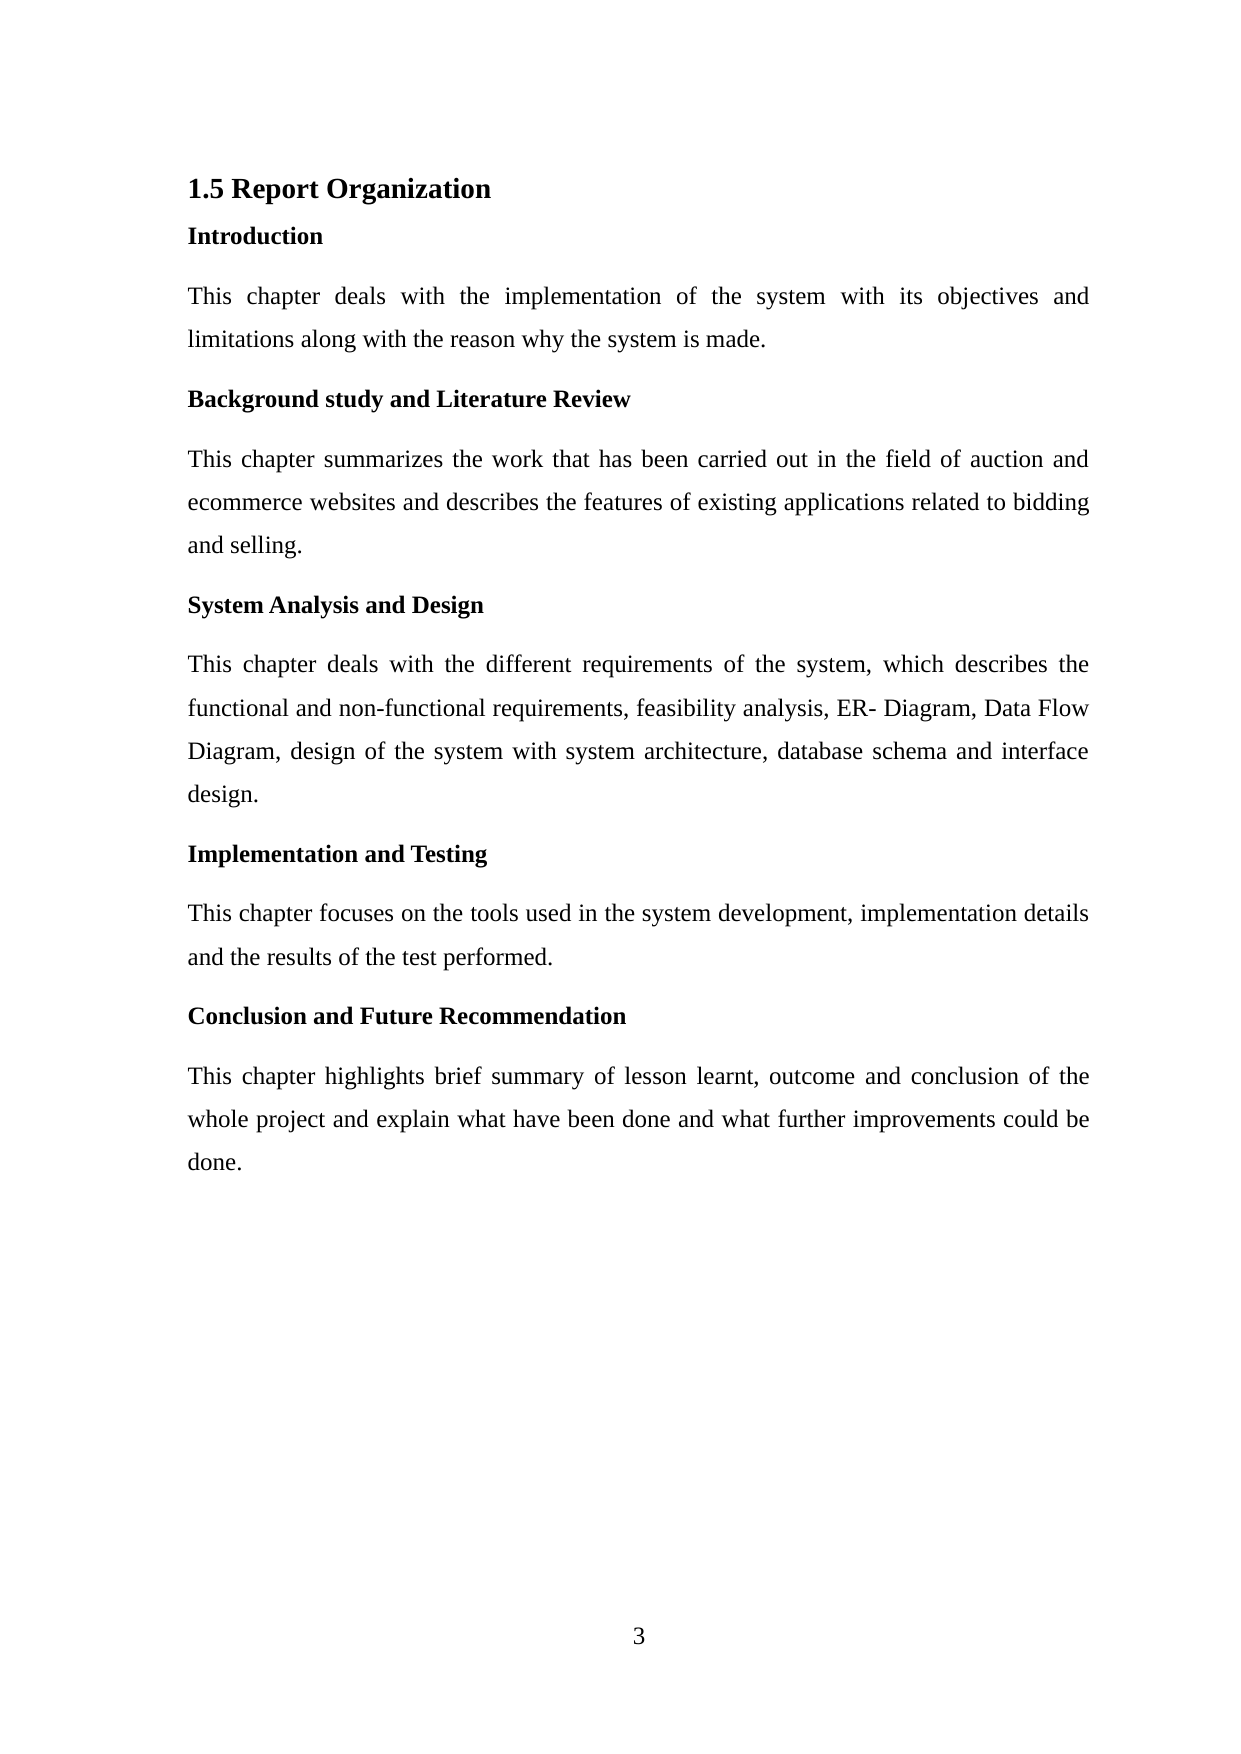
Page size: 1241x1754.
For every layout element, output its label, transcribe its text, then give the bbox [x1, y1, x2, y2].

text System Analysis and Design [187, 590, 1090, 618]
text This chapter focuses on the tools used in the system development, implementation details and the results of the test performed. [187, 898, 1090, 970]
text This chapter deals with the different requirements of the system, which describes the functional and non-functional requirements, feasibility analysis, ER- Diagram, Data Flow Diagram, design of the system with system architecture, database schema and interface design. [187, 649, 1090, 808]
text This chapter highlights brief summary of lesson learnt, outcome and conclusion of the whole project and explain what have been done and what further improvements could be done. [187, 1061, 1090, 1176]
text Implementation and Testing [187, 839, 1090, 867]
text Conclusion and Future Recommendation [187, 1001, 1090, 1030]
text This chapter deals with the implementation of the system with its objectives and limitations along with the reason why the system is made. [187, 281, 1090, 353]
text Background study and Literature Review [187, 384, 1090, 413]
text This chapter summarizes the work that has been carried out in the field of auction and ecommerce websites and describes the features of existing applications related to bidding and selling. [187, 444, 1090, 559]
text Introduction [187, 221, 1090, 250]
subtitle 1.5 Report Organization [187, 171, 1090, 204]
